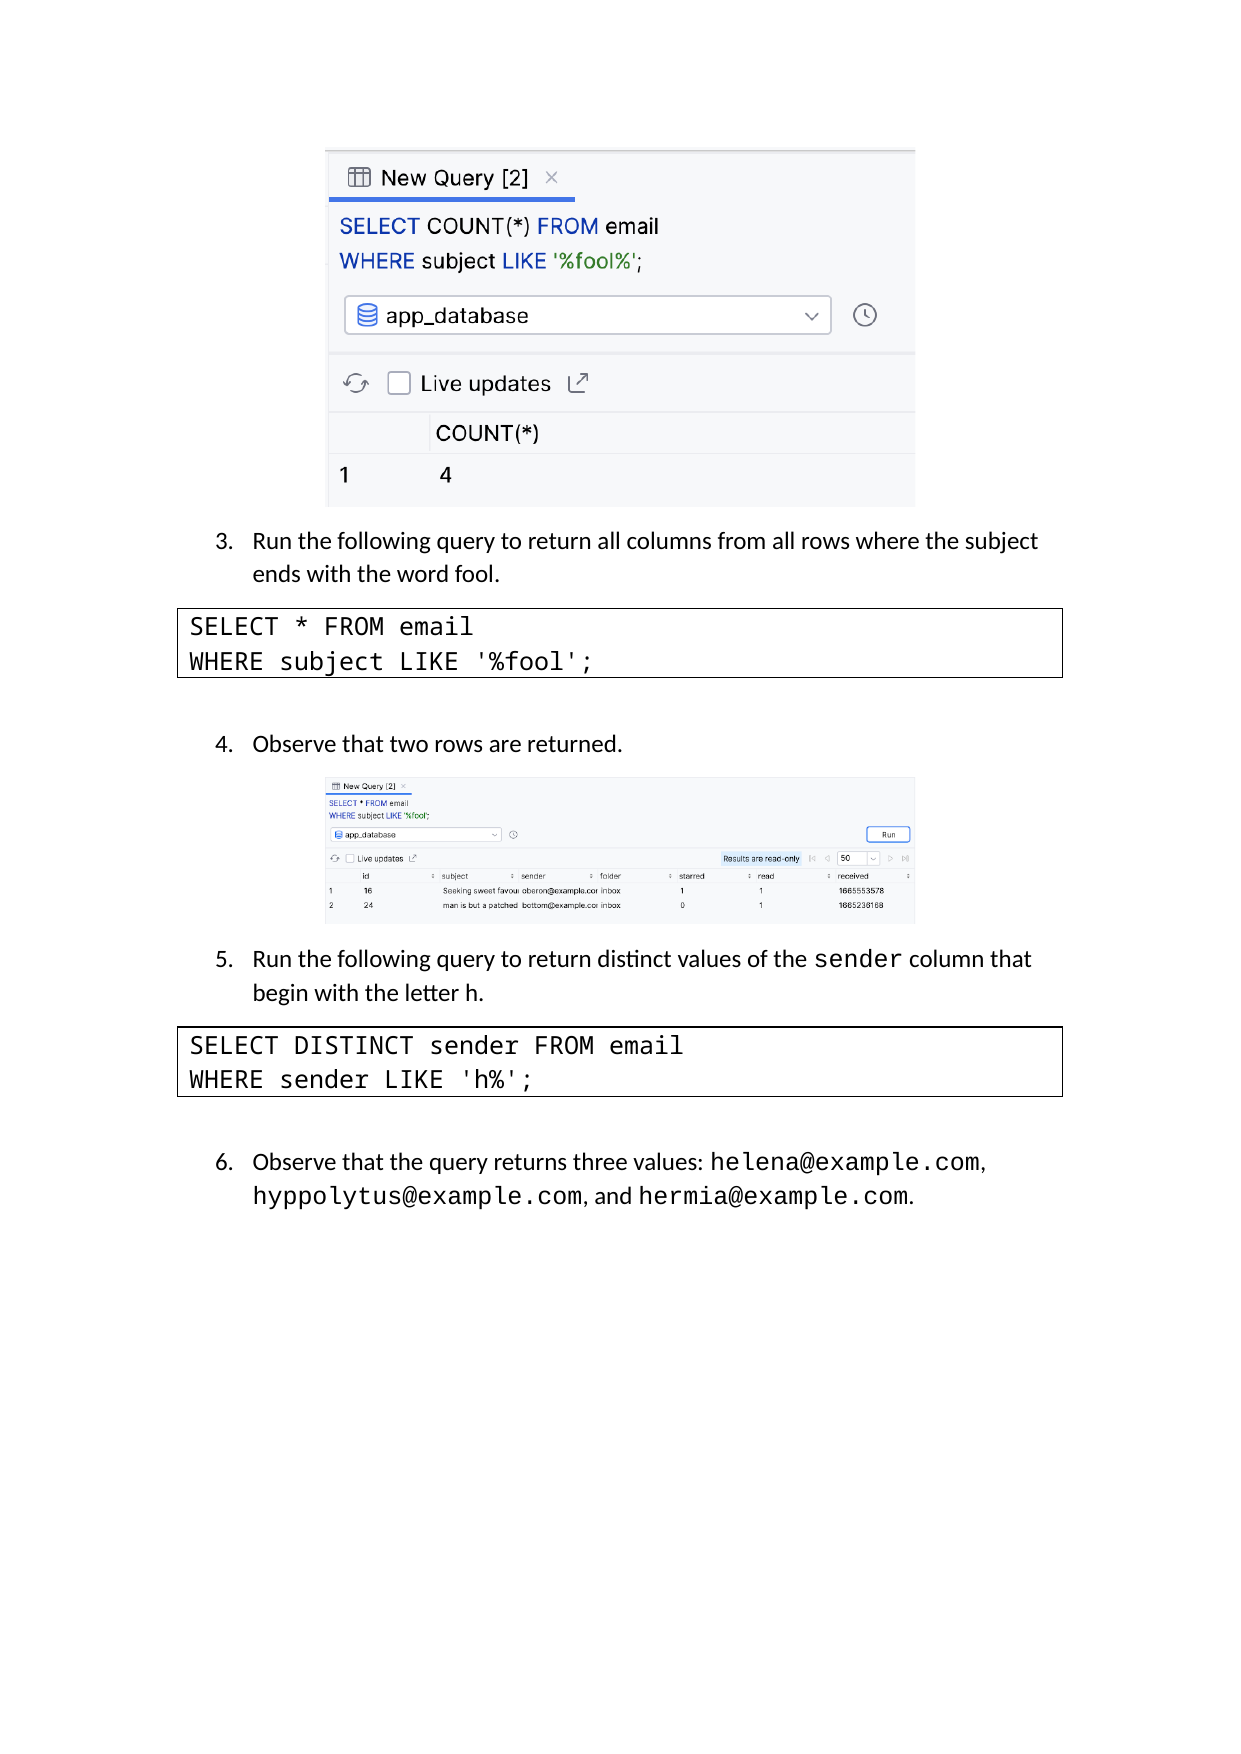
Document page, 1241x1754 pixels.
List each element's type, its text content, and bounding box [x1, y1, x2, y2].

list Run the following query to return distinct values of the sender column that begin with the letter h. [215, 943, 1063, 1007]
table_header SELECT * FROM email WHERE subject LIKE '%fool'; [178, 609, 1062, 677]
table_header SELECT DISTINCT sender FROM email WHERE sender LIKE 'h%'; [178, 1028, 1062, 1096]
list Observe that two rows are returned. [215, 728, 1063, 758]
list Run the following query to return all columns from all rows where the subject ends with the word fool. [215, 526, 1063, 589]
picture [325, 147, 916, 507]
picture [325, 777, 916, 924]
list Observe that the query returns three values: helena@example.com, hyppolytus@example.com, and hermia@example.com. [215, 1146, 1063, 1212]
